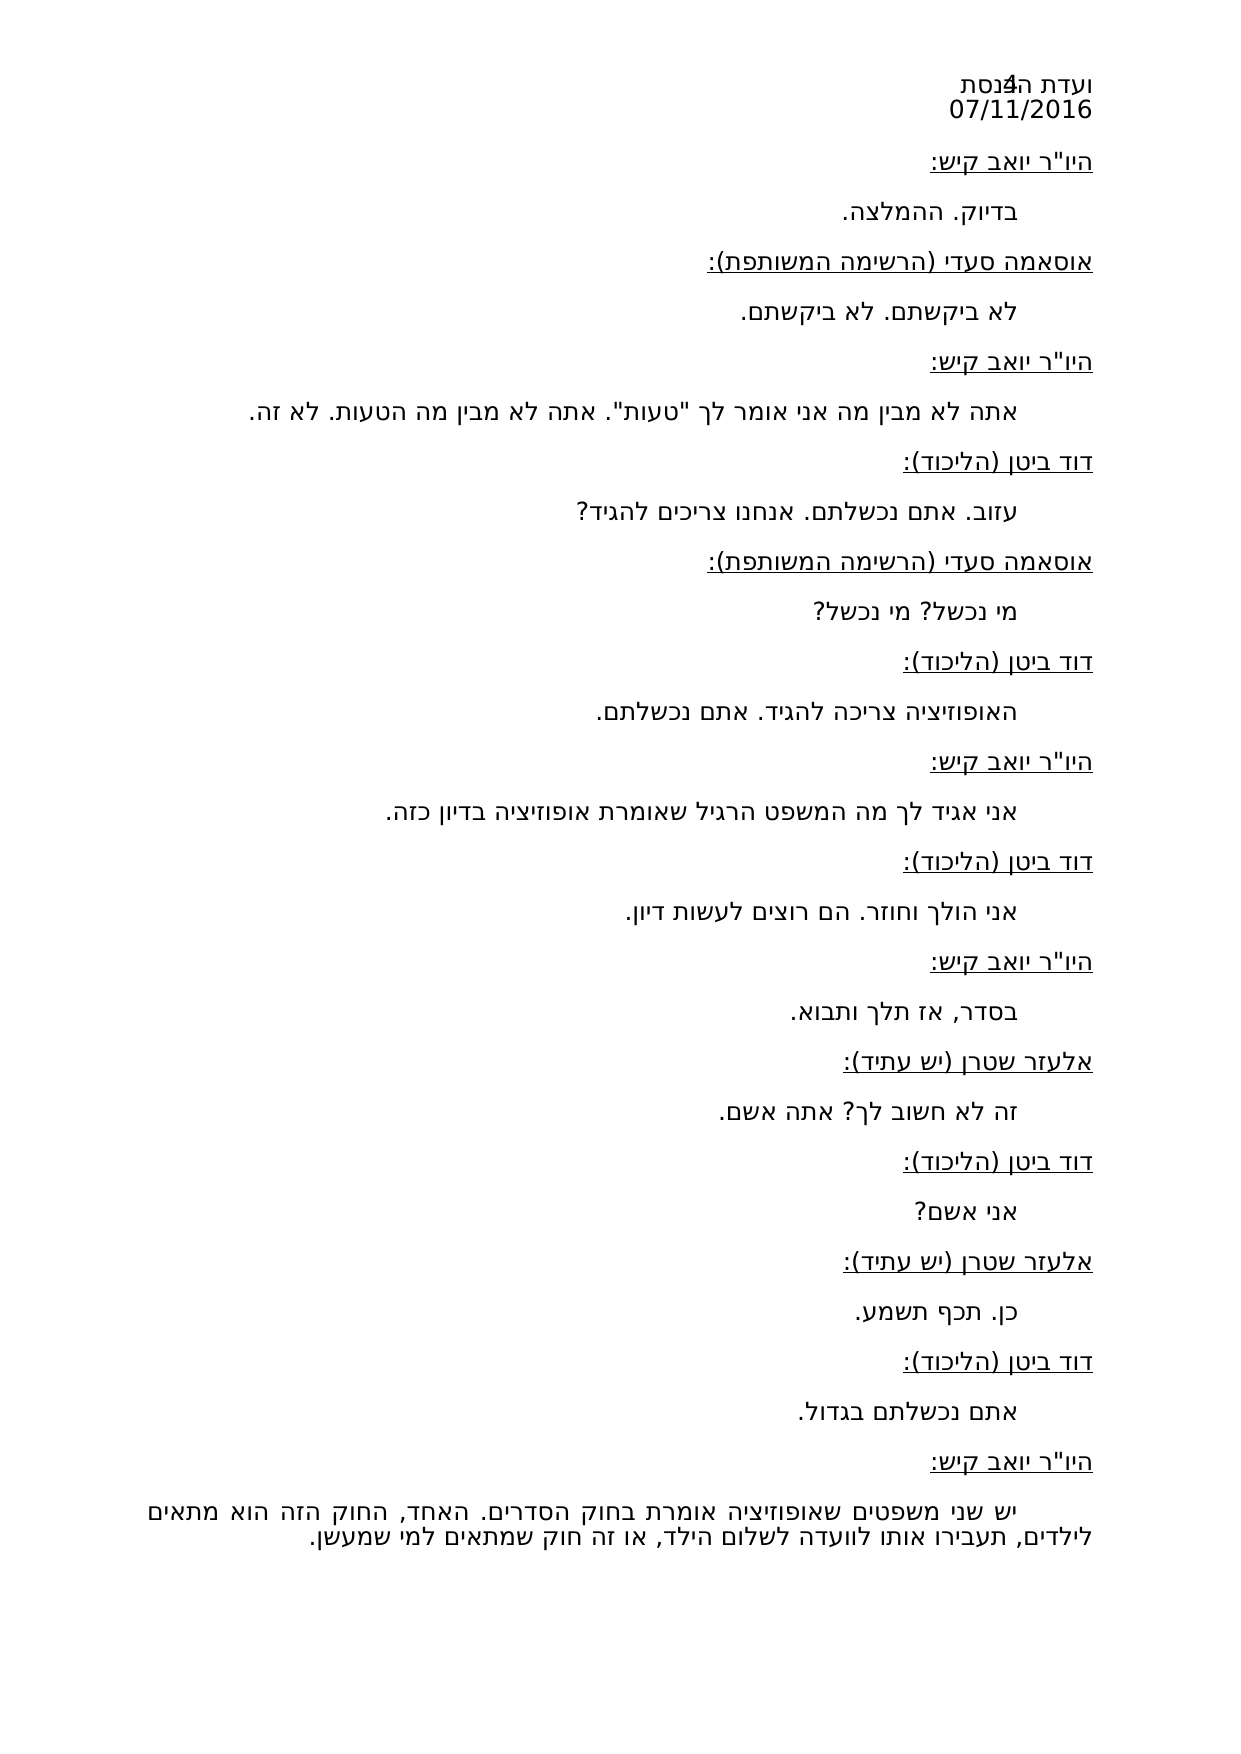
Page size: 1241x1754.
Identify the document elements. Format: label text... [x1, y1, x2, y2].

text דוד ביטן (הליכוד): [147, 1350, 1093, 1375]
text בסדר, אז תלך ותבוא. [147, 1000, 1093, 1025]
text אוסאמה סעדי (הרשימה המשותפת): [147, 550, 1093, 575]
text בדיוק. ההמלצה. [147, 200, 1093, 225]
text אתה לא מבין מה אני אומר לך "טעות". אתה לא מבין מה הטעות. לא זה. [147, 400, 1093, 425]
text היו"ר יואב קיש: [147, 150, 1093, 175]
text היו"ר יואב קיש: [147, 950, 1093, 975]
text אוסאמה סעדי (הרשימה המשותפת): [147, 250, 1093, 275]
text זה לא חשוב לך? אתה אשם. [147, 1100, 1093, 1125]
text היו"ר יואב קיש: [147, 350, 1093, 375]
text היו"ר יואב קיש: [147, 750, 1093, 775]
text לא ביקשתם. לא ביקשתם. [147, 300, 1093, 325]
text אתם נכשלתם בגדול. [147, 1400, 1093, 1425]
text אלעזר שטרן (יש עתיד): [147, 1050, 1093, 1075]
text אני אגיד לך מה המשפט הרגיל שאומרת אופוזיציה בדיון כזה. [147, 800, 1093, 825]
text דוד ביטן (הליכוד): [147, 850, 1093, 875]
text אלעזר שטרן (יש עתיד): [147, 1250, 1093, 1275]
text עזוב. אתם נכשלתם. אנחנו צריכים להגיד? [147, 500, 1093, 525]
text מי נכשל? מי נכשל? [147, 600, 1093, 625]
text האופוזיציה צריכה להגיד. אתם נכשלתם. [147, 700, 1093, 725]
text אני הולך וחוזר. הם רוצים לעשות דיון. [147, 900, 1093, 925]
text יש שני משפטים שאופוזיציה אומרת בחוק הסדרים. האחד, החוק הזה הוא מתאים לילדים, תעבירו אותו לוועדה לשלום הילד, או זה חוק שמתאים למי שמעשן. [147, 1500, 1093, 1550]
text דוד ביטן (הליכוד): [147, 650, 1093, 675]
text דוד ביטן (הליכוד): [147, 450, 1093, 475]
text אני אשם? [147, 1200, 1093, 1225]
text היו"ר יואב קיש: [147, 1450, 1093, 1475]
text דוד ביטן (הליכוד): [147, 1150, 1093, 1175]
text כן. תכף תשמע. [147, 1300, 1093, 1325]
